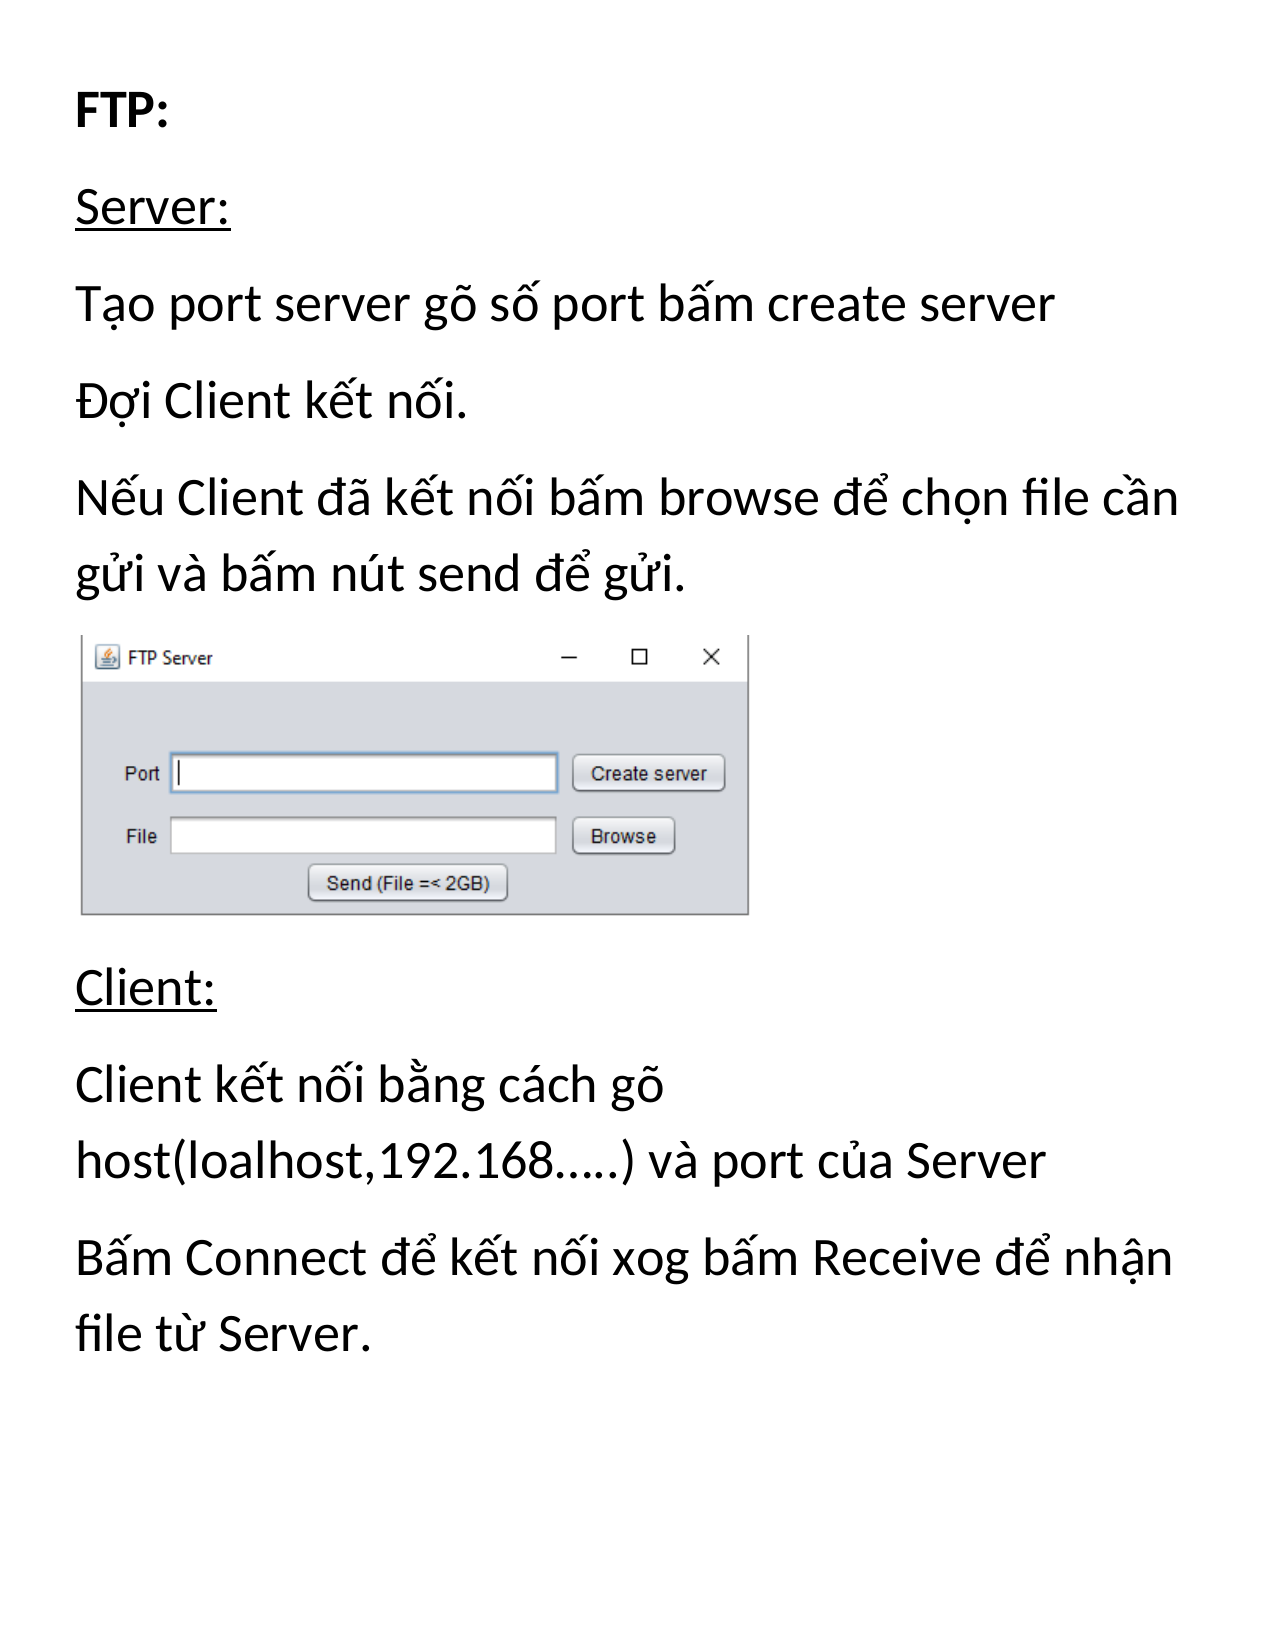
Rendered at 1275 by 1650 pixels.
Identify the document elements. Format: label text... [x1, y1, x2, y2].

text Nếu Client đã kết nối bấm browse để chọn file cần gửi và bấm nút send để gửi. [75, 462, 1200, 605]
text FTP: [75, 75, 1200, 141]
picture [75, 635, 768, 928]
text Server: [75, 172, 1200, 238]
text Bấm Connect để kết nối xog bấm Receive để nhận file từ Server. [75, 1222, 1200, 1364]
text Đợi Client kết nối. [75, 366, 1200, 432]
text Client kết nối bằng cách gõ host(loalhost,192.168…..) và port của Server [75, 1049, 1200, 1192]
text Client: [75, 953, 1200, 1019]
text Tạo port server gõ số port bấm create server [75, 269, 1200, 335]
